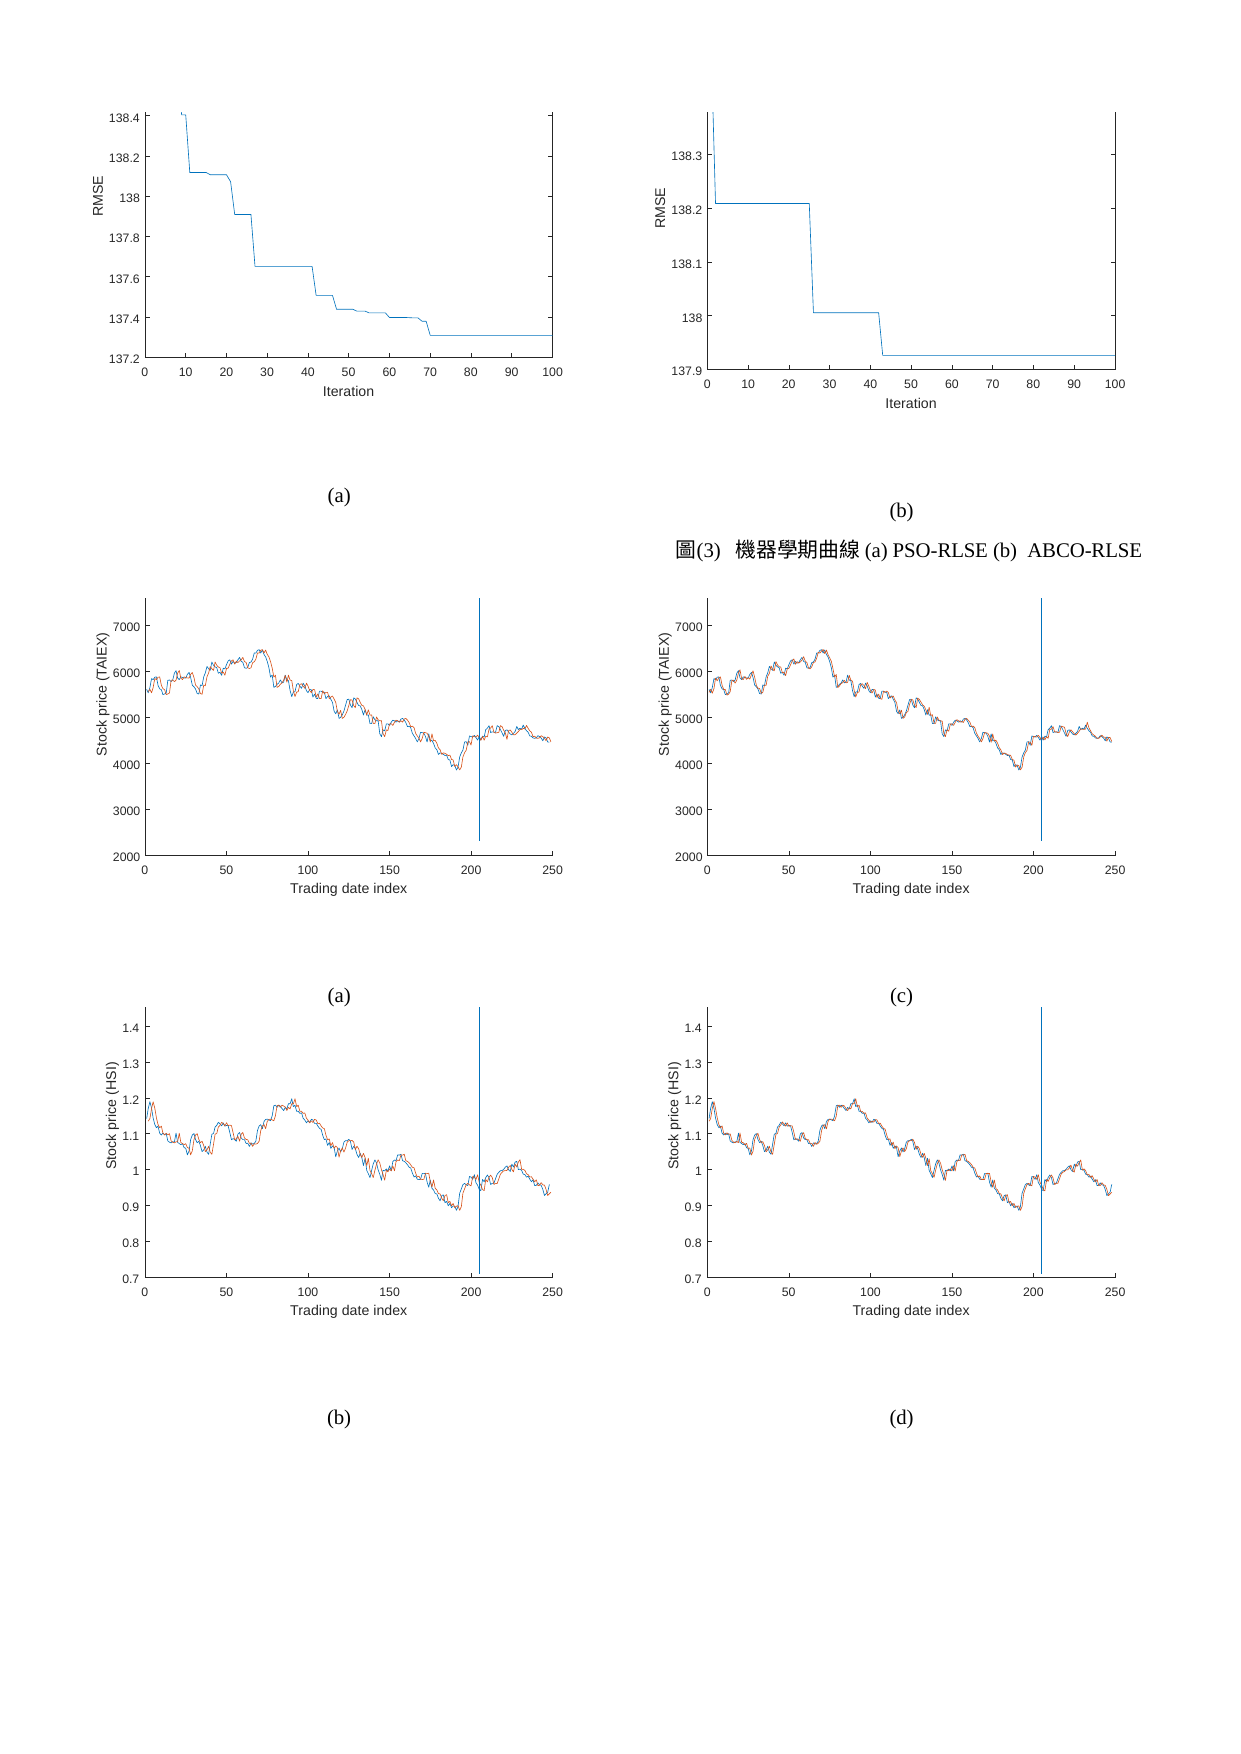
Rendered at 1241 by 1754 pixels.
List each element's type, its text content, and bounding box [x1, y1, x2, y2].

text (d) [639, 1406, 1164, 1429]
text (a) [76, 985, 601, 1007]
text (b) [639, 499, 1164, 522]
text (b) [76, 1406, 601, 1429]
text (c) [639, 985, 1164, 1007]
text (a) [76, 484, 601, 507]
list 機器學期曲線 (a) PSO-RLSE (b) ABCO-RLSE [676, 534, 1164, 563]
